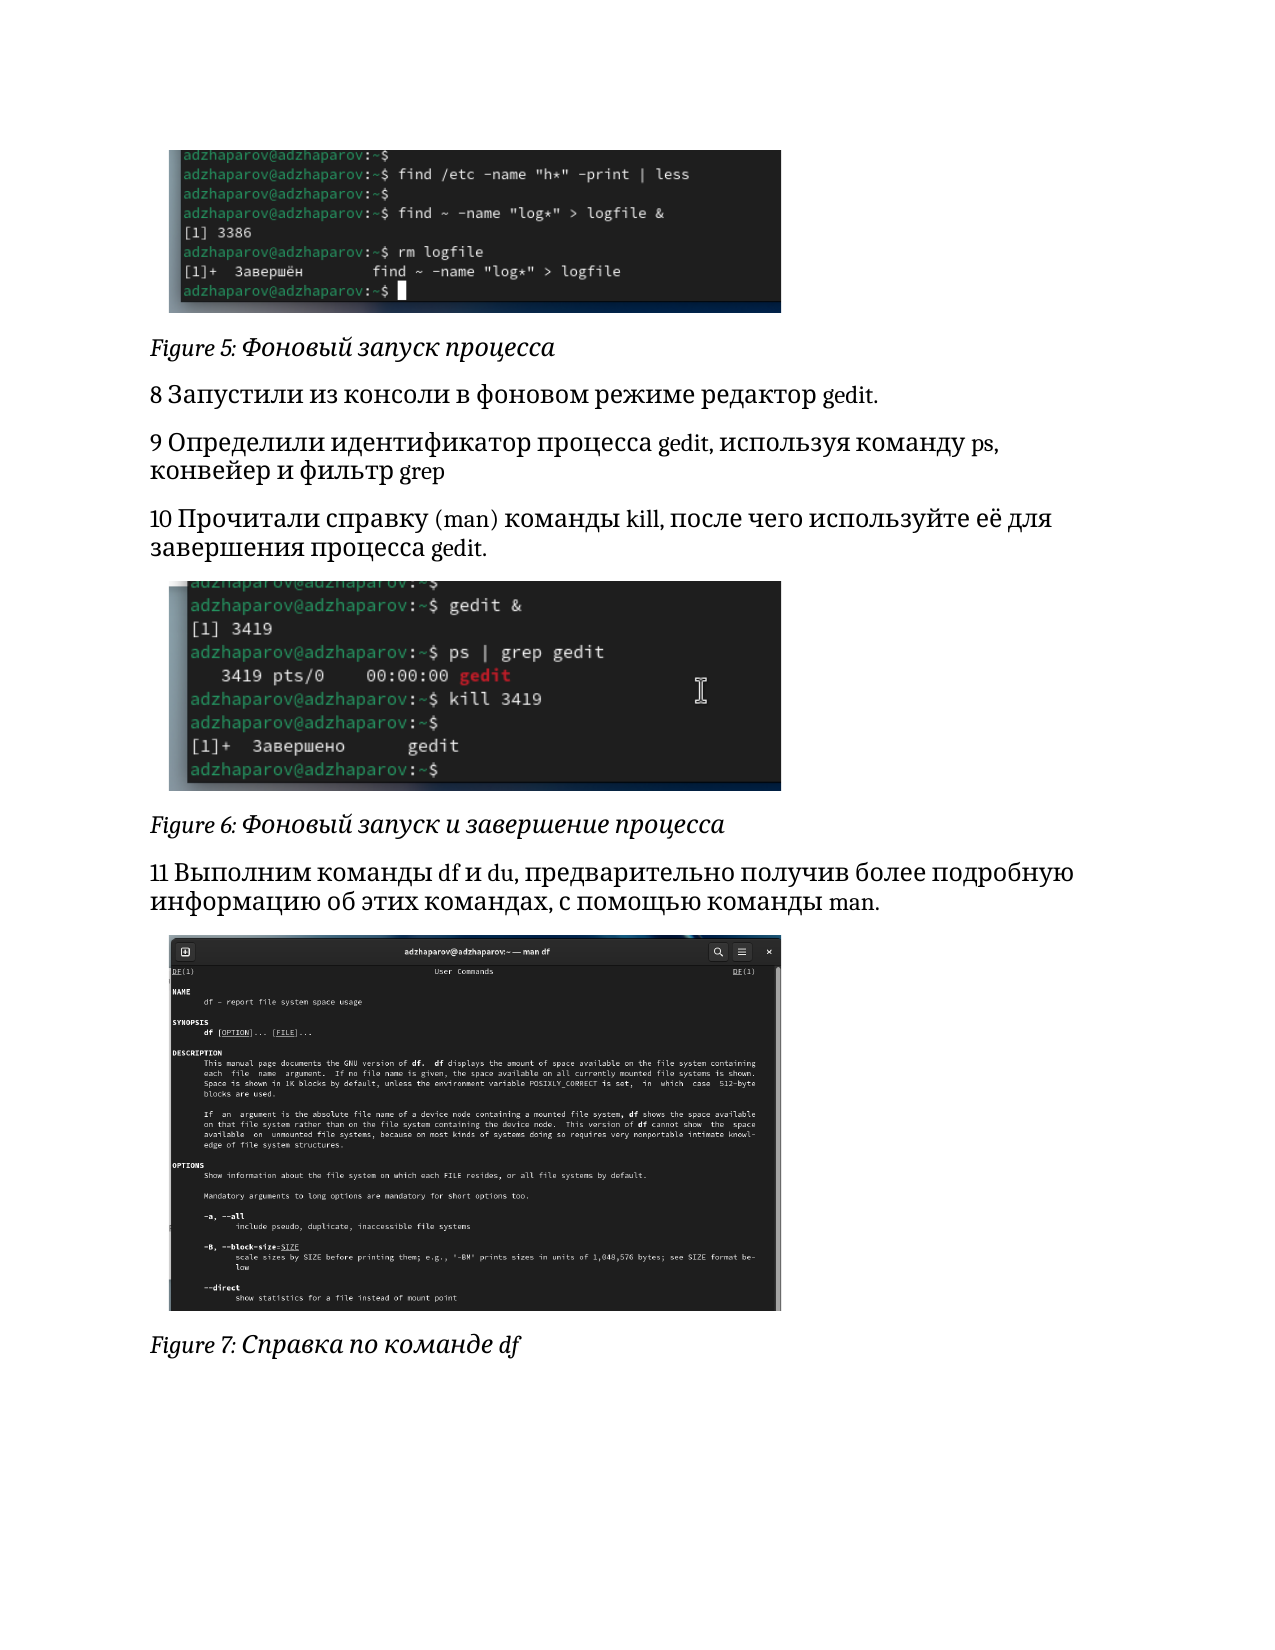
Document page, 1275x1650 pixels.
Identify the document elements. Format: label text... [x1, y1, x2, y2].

text 11 Выполним команды df и du, предварительно получив более подробную информацию об этих командах, с помощью команды man. [150, 859, 1125, 916]
text Figure 5: Фоновый запуск процесса [150, 333, 1125, 362]
text 9 Определили идентификатор процесса gedit, используя команду ps, конвейер и фильтр grep [150, 428, 1125, 486]
picture [168, 935, 782, 1311]
text 10 Прочитали справку (man) команды kill, после чего используйте её для завершения процесса gedit. [150, 505, 1125, 562]
picture [168, 581, 782, 791]
text 8 Запустили из консоли в фоновом режиме редактор gedit. [150, 381, 1125, 410]
text Figure 7: Справка по команде df [150, 1331, 1125, 1360]
picture [168, 150, 782, 313]
text Figure 6: Фоновый запуск и завершение процесса [150, 811, 1125, 840]
